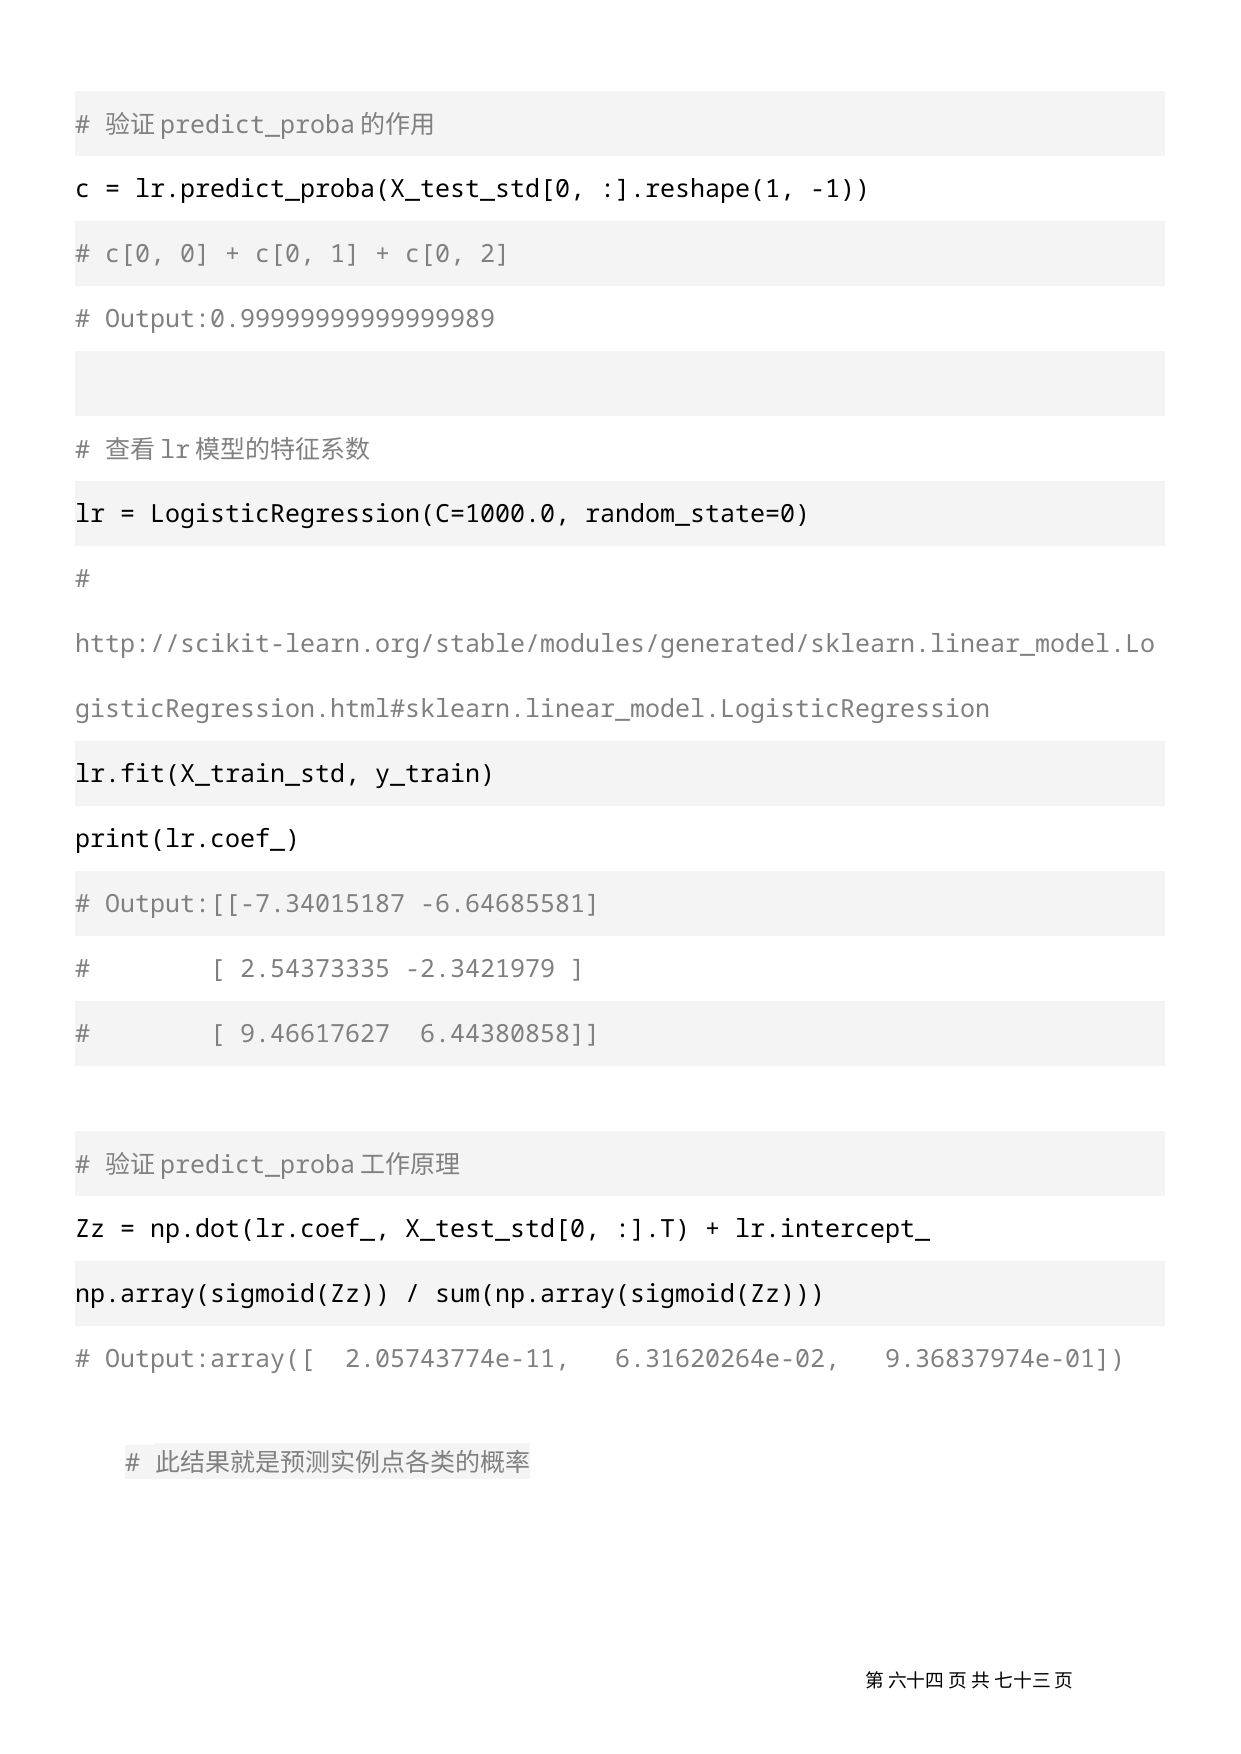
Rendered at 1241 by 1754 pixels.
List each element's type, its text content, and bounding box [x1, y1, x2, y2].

text c = lr.predict_proba(X_test_std[0, :].reshape(1, -1)) [75, 156, 1165, 221]
text lr.fit(X_train_std, y_train) [75, 741, 1165, 806]
text print(lr.coef_) [75, 806, 1165, 871]
text # [ 2.54373335 -2.3421979 ] [75, 936, 1165, 1001]
text # Output:0.99999999999999989 [75, 286, 1165, 351]
text # 此结果就是预测实例点各类的概率 [75, 1428, 1165, 1493]
text # c[0, 0] + c[0, 1] + c[0, 2] [75, 221, 1165, 286]
text # 验证predict_proba的作用 [75, 91, 1165, 156]
text # http://scikit-learn.org/stable/modules/generated/sklearn.linear_model.LogisticRegression.html#sklearn.linear_model.LogisticRegression [75, 546, 1165, 741]
text np.array(sigmoid(Zz)) / sum(np.array(sigmoid(Zz))) [75, 1261, 1165, 1326]
text # Output:array([ 2.05743774e-11, 6.31620264e-02, 9.36837974e-01]) [75, 1326, 1165, 1391]
text # 查看lr模型的特征系数 [75, 416, 1165, 481]
text Zz = np.dot(lr.coef_, X_test_std[0, :].T) + lr.intercept_ [75, 1196, 1165, 1261]
text lr = LogisticRegression(C=1000.0, random_state=0) [75, 481, 1165, 546]
text # [ 9.46617627 6.44380858]] [75, 1001, 1165, 1066]
text # Output:[[-7.34015187 -6.64685581] [75, 871, 1165, 936]
text # 验证predict_proba工作原理 [75, 1131, 1165, 1196]
